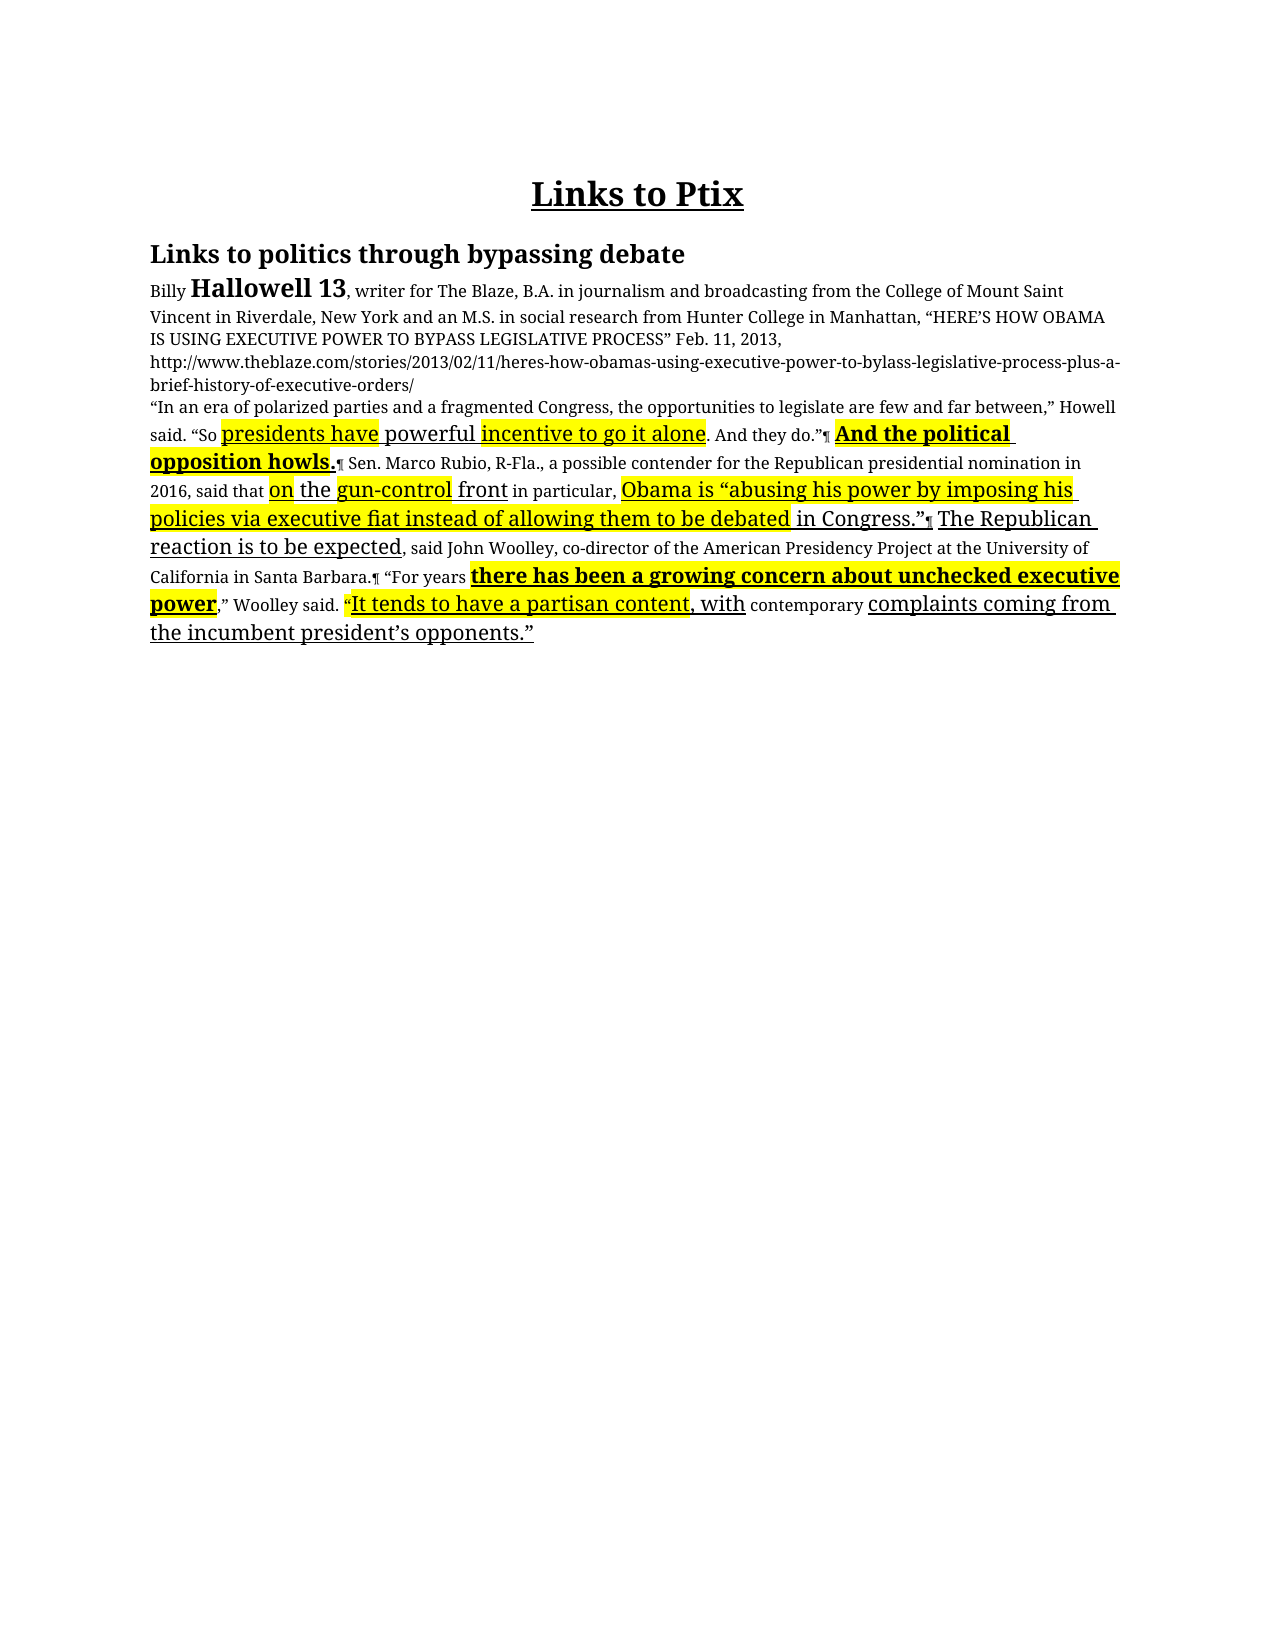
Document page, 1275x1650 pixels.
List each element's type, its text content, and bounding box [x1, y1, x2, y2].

subtitle Links to politics through bypassing debate [150, 237, 1125, 271]
text Billy Hallowell 13, writer for The Blaze, B.A. in journalism and broadcasting from the College of Mount Saint Vincent in Riverdale, New York and an M.S. in social research from Hunter College in Manhattan, “HERE’S HOW OBAMA IS USING EXECUTIVE POWER TO BYPASS LEGISLATIVE PROCESS” Feb. 11, 2013, http://www.theblaze.com/stories/2013/02/11/heres-how-obamas-using-executive-power-to-bylass-legislative-process-plus-a-brief-history-of-executive-orders/ [150, 271, 1125, 396]
subtitle Links to Ptix [150, 171, 1125, 216]
text “In an era of polarized parties and a fragmented Congress, the opportunities to legislate are few and far between,” Howell said. “So presidents have powerful incentive to go it alone. And they do.”¶ And the political opposition howls.¶ Sen. Marco Rubio, R-Fla., a possible contender for the Republican presidential nomination in 2016, said that on the gun-control front in particular, Obama is “abusing his power by imposing his policies via executive fiat instead of allowing them to be debated in Congress.”¶ The Republican reaction is to be expected, said John Woolley, co-director of the American Presidency Project at the University of California in Santa Barbara.¶ “For years there has been a growing concern about unchecked executive power,” Woolley said. “It tends to have a partisan content, with contemporary complaints coming from the incumbent president’s opponents.” [150, 396, 1125, 646]
